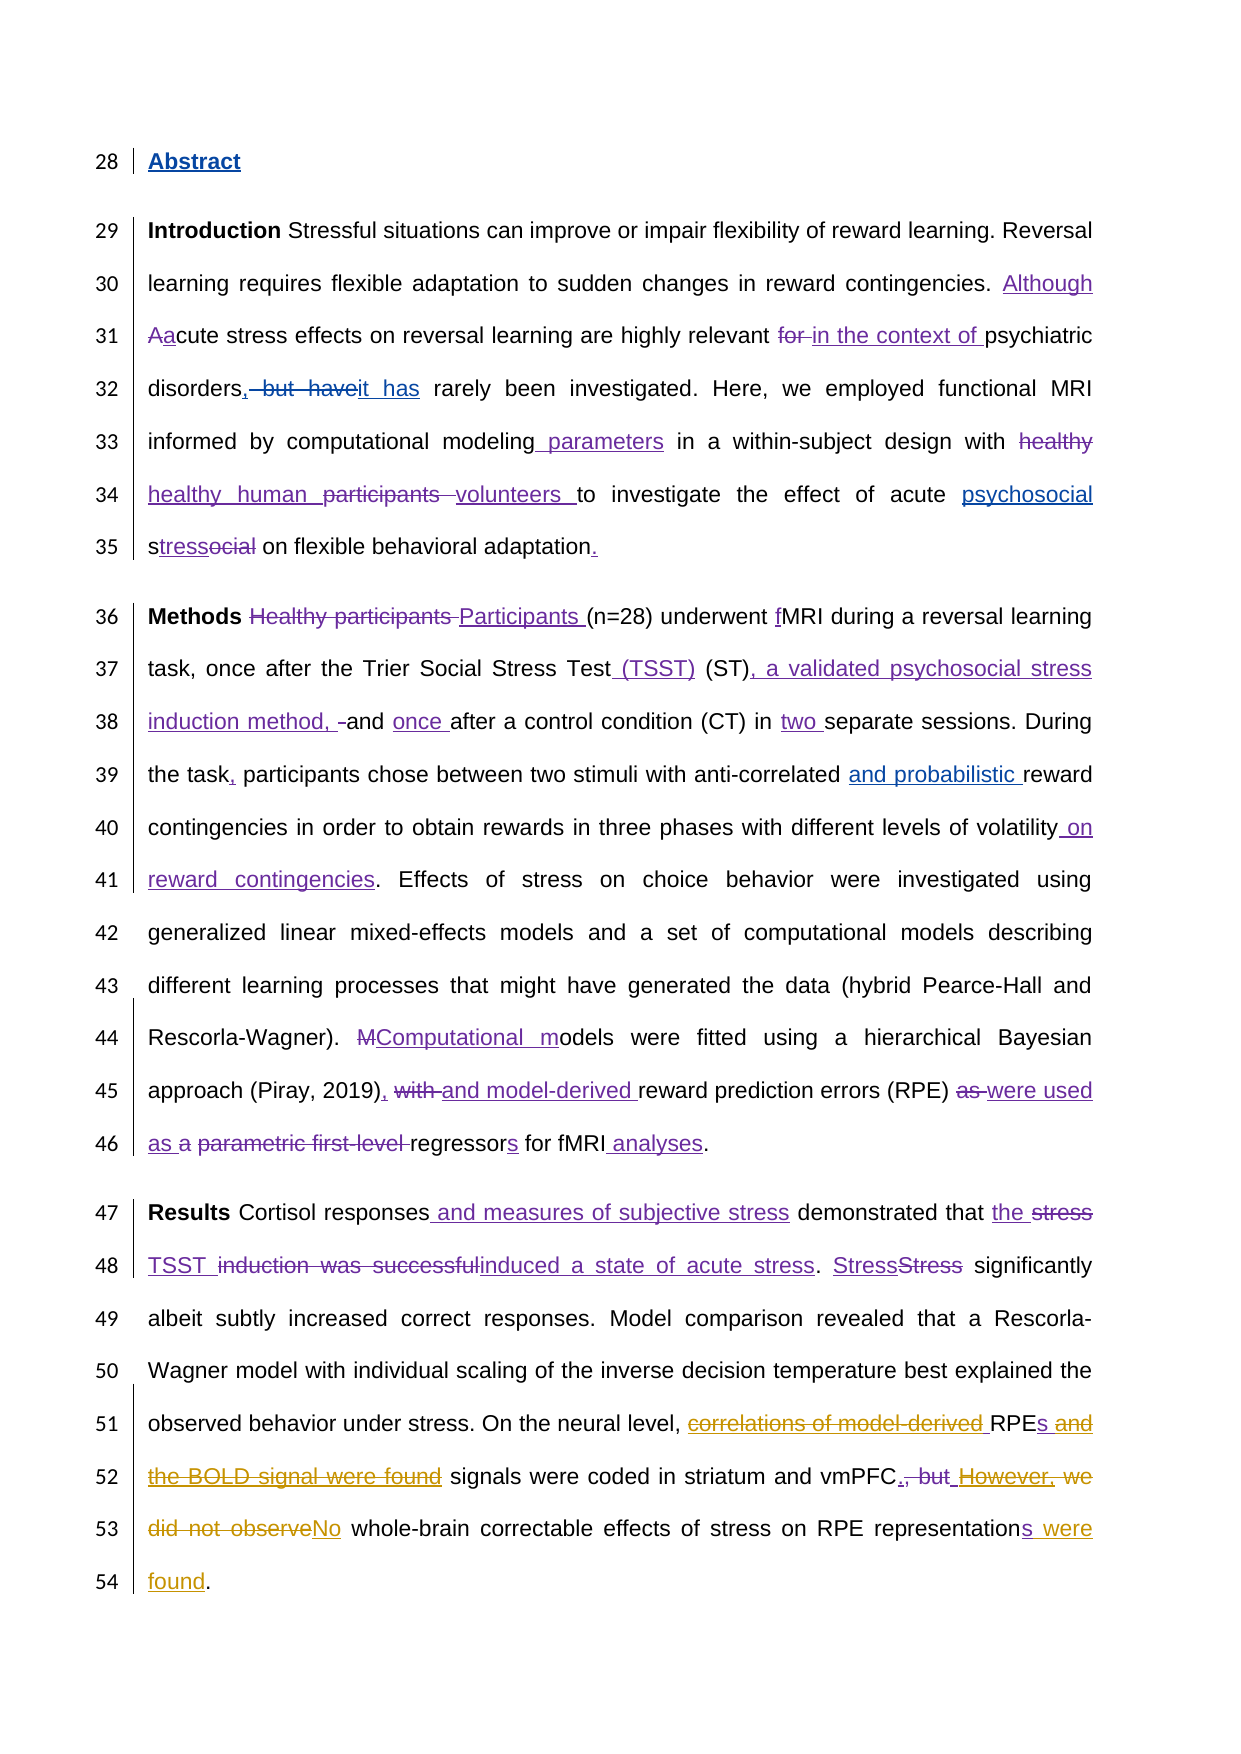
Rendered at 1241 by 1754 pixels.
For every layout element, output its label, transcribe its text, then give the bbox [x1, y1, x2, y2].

text Introduction Stressful situations can improve or impair flexibility of reward learning. Reversal learning requires flexible adaptation to sudden changes in reward contingencies. cute stress effects on reversal learning are highly relevant psychiatric disorders rarely been investigated. Here, we employed functional MRI informed by computational modeling in a within-subject design with to investigate the effect of acute s on flexible behavioral adaptation [148, 217, 1093, 559]
text Results Cortisol responses demonstrated that . significantly albeit subtly increased correct responses. Model comparison revealed that a Rescorla-Wagner model with individual scaling of the inverse decision temperature best explained the observed behavior under stress. On the neural level, RPE signals were coded in striatum and vmPFC whole-brain correctable effects of stress on RPE representation. [148, 1199, 1093, 1594]
text Methods (n=28) underwent MRI during a reversal learning task, once after the Trier Social Stress Test (ST)and after a control condition (CT) in separate sessions. During the task participants chose between two stimuli with anti-correlated reward contingencies in order to obtain rewards in three phases with different levels of volatility. Effects of stress on choice behavior were investigated using generalized linear mixed-effects models and a set of computational models describing different learning processes that might have generated the data (hybrid Pearce-Hall and Rescorla-Wagner). odels were fitted using a hierarchical Bayesian approach (Piray, 2019) reward prediction errors (RPE) regressor for fMRI. [148, 603, 1093, 1156]
